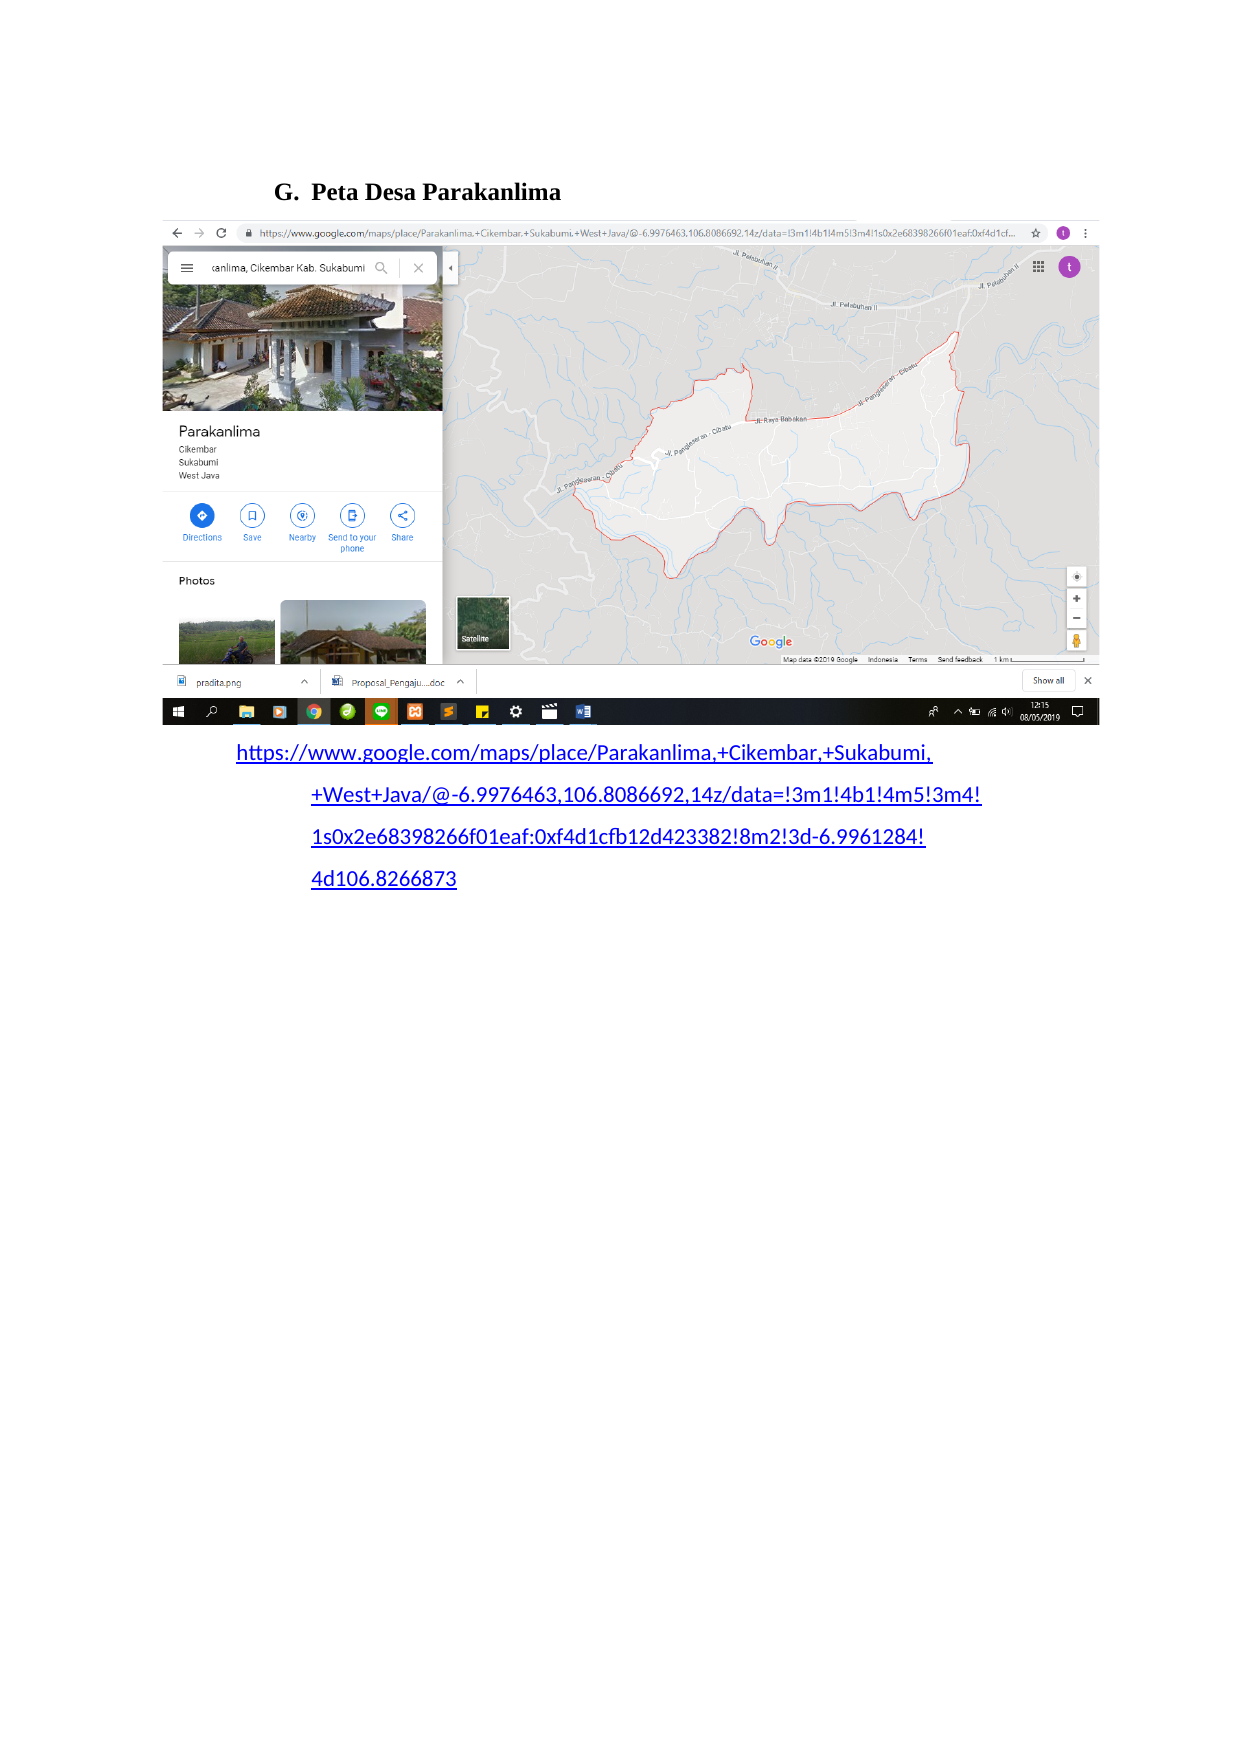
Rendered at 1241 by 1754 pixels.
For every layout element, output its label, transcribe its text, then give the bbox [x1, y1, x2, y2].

list https://www.google.com/maps/place/Parakanlima,+Cikembar,+Sukabumi,+West+Java/@-6.9976463,106.8086692,14z/data=!3m1!4b1!4m5!3m4!1s0x2e68398266f01eaf:0xf4d1cfb12d423382!8m2!3d-6.9961284!4d106.8266873 [236, 738, 1063, 892]
picture [162, 220, 1100, 725]
list Peta Desa Parakanlima [274, 177, 1063, 206]
